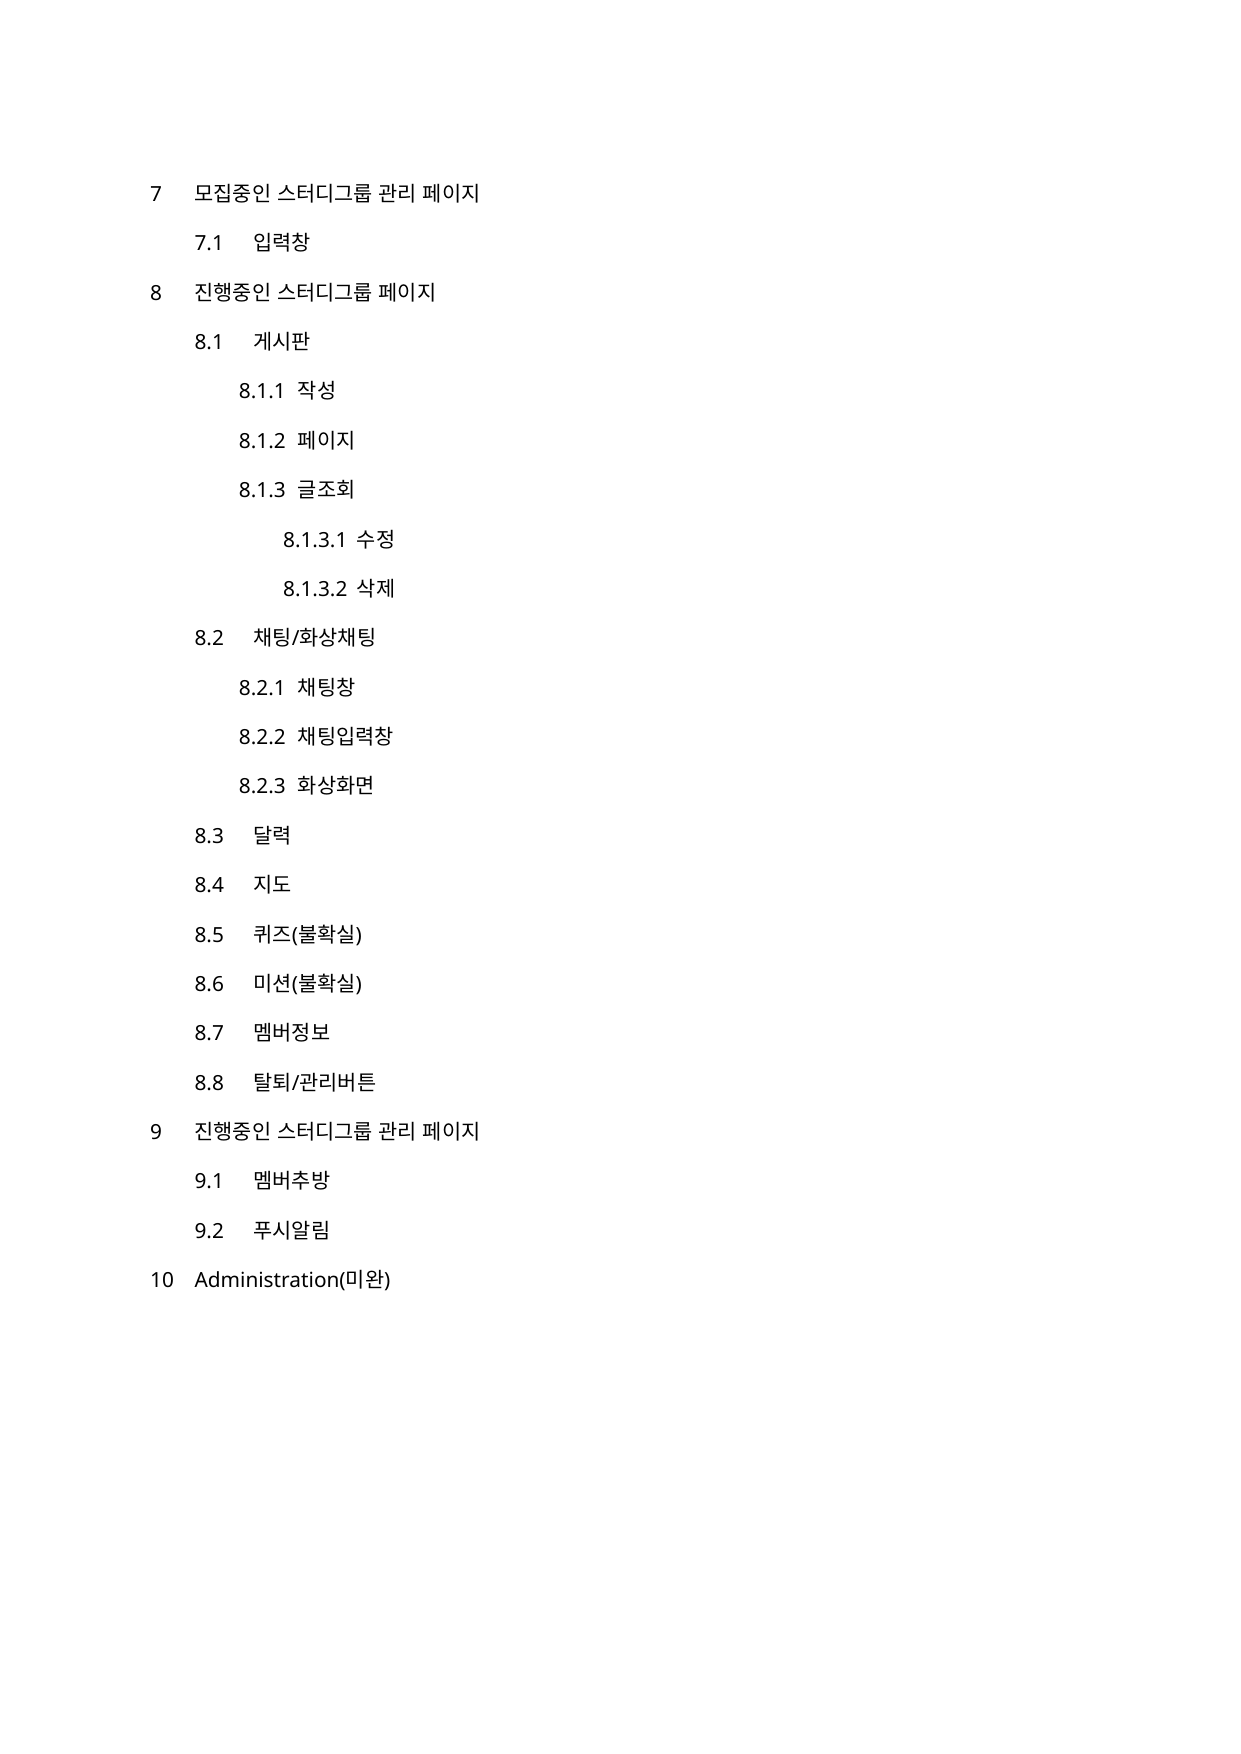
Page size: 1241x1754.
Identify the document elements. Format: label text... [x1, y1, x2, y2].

list 지도 [194, 868, 1090, 899]
list 작성 [239, 375, 1090, 405]
list 페이지 [239, 424, 1090, 454]
list 채팅/화상채팅 [194, 622, 1090, 652]
list 수정 [283, 523, 1090, 553]
list 입력창 [194, 227, 1090, 257]
list 퀴즈(불확실) [194, 918, 1090, 948]
list Administration(미완) [150, 1263, 1090, 1294]
list 모집중인 스터디그룹 관리 페이지 [150, 177, 1090, 207]
list 진행중인 스터디그룹 페이지 [150, 276, 1090, 306]
list 채팅창 [239, 671, 1090, 701]
list 푸시알림 [194, 1214, 1090, 1244]
list 달력 [194, 819, 1090, 849]
list 삭제 [283, 572, 1090, 602]
list 미션(불확실) [194, 967, 1090, 997]
list 게시판 [194, 325, 1090, 356]
list 탈퇴/관리버튼 [194, 1066, 1090, 1096]
list 멤버정보 [194, 1017, 1090, 1047]
list 채팅입력창 [239, 720, 1090, 751]
list 글조회 [239, 473, 1090, 504]
list 진행중인 스터디그룹 관리 페이지 [150, 1115, 1090, 1146]
list 멤버추방 [194, 1165, 1090, 1195]
list 화상화면 [239, 770, 1090, 800]
